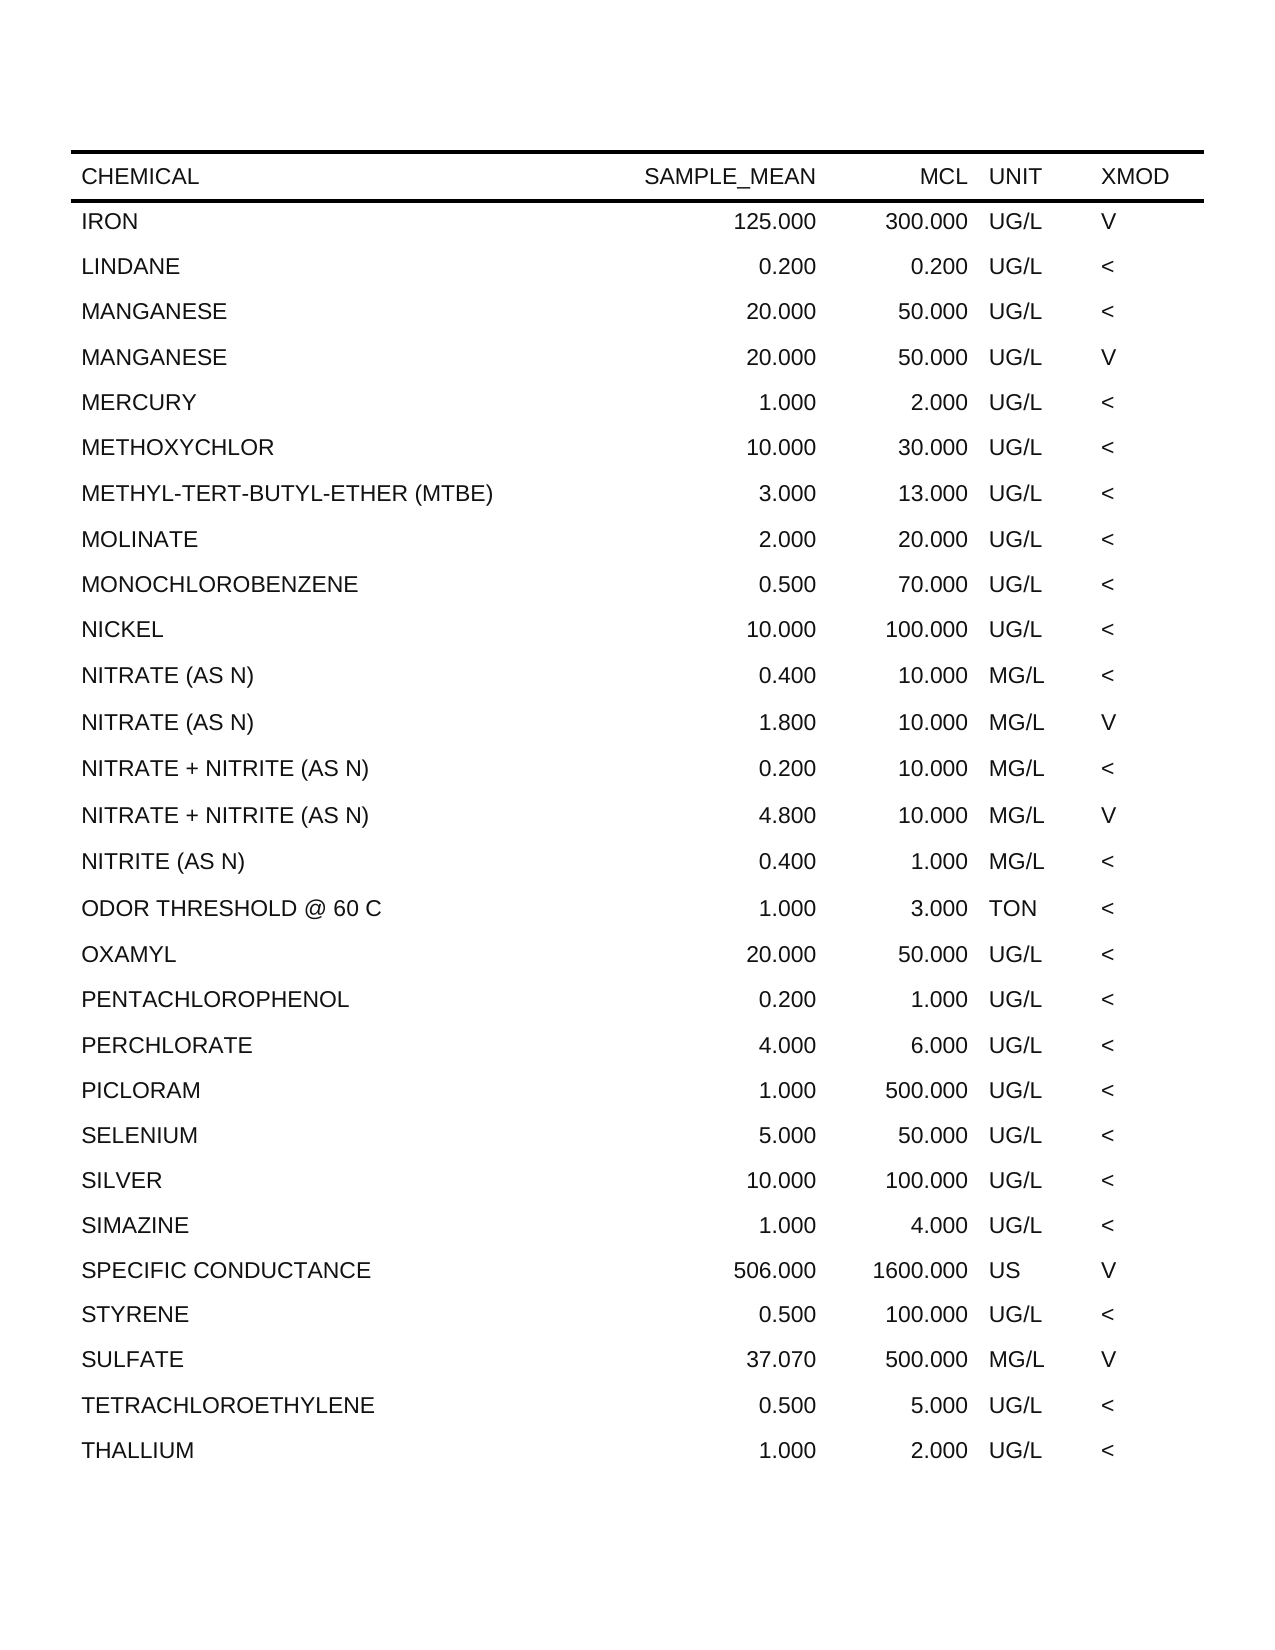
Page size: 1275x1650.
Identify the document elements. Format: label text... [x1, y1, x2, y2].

table_cell UG/L [978, 1428, 1090, 1473]
table_cell 50.000 [826, 334, 978, 379]
table_cell NITRATE + NITRITE (AS N) [71, 745, 614, 792]
table_cell V [1090, 1248, 1204, 1292]
table_cell 50.000 [826, 1113, 978, 1158]
table_cell UG/L [978, 334, 1090, 379]
table_cell < [1090, 652, 1204, 698]
table_cell < [1090, 838, 1204, 885]
table_cell 100.000 [826, 1292, 978, 1337]
table_cell 50.000 [826, 932, 978, 977]
table_cell 4.800 [614, 792, 826, 838]
table_cell UG/L [978, 1292, 1090, 1337]
table_cell UG/L [978, 203, 1090, 244]
table_cell 0.500 [614, 1292, 826, 1337]
table_cell 2.000 [826, 379, 978, 424]
table_cell PICLORAM [71, 1068, 614, 1113]
table_cell UG/L [978, 1068, 1090, 1113]
table_cell MG/L [978, 838, 1090, 885]
table_cell PENTACHLOROPHENOL [71, 977, 614, 1022]
table_cell UG/L [978, 470, 1090, 516]
table_cell IRON [71, 203, 614, 244]
table_cell SILVER [71, 1158, 614, 1203]
table_cell 1.000 [614, 1203, 826, 1248]
table_cell UG/L [978, 289, 1090, 334]
table_cell 4.000 [614, 1022, 826, 1067]
table_cell 10.000 [826, 745, 978, 792]
table_cell UG/L [978, 425, 1090, 470]
table_cell 10.000 [614, 425, 826, 470]
table_cell V [1090, 792, 1204, 838]
table_cell < [1090, 425, 1204, 470]
table_cell OXAMYL [71, 932, 614, 977]
table_cell < [1090, 607, 1204, 652]
table_cell 4.000 [826, 1203, 978, 1248]
table_cell 20.000 [614, 289, 826, 334]
table_cell 50.000 [826, 289, 978, 334]
table_cell MG/L [978, 652, 1090, 698]
table_cell < [1090, 379, 1204, 424]
table_cell SELENIUM [71, 1113, 614, 1158]
table_cell < [1090, 516, 1204, 562]
table_cell MG/L [978, 792, 1090, 838]
table_cell 0.200 [614, 244, 826, 289]
table_cell < [1090, 1382, 1204, 1427]
table_cell 1.000 [614, 379, 826, 424]
table_cell STYRENE [71, 1292, 614, 1337]
table_cell METHOXYCHLOR [71, 425, 614, 470]
table_cell UG/L [978, 607, 1090, 652]
table_cell 1.000 [826, 838, 978, 885]
table_cell V [1090, 334, 1204, 379]
table_cell 500.000 [826, 1337, 978, 1382]
table_cell 5.000 [826, 1382, 978, 1427]
table_cell MANGANESE [71, 334, 614, 379]
table_cell THALLIUM [71, 1428, 614, 1473]
table_cell UG/L [978, 1022, 1090, 1067]
table_cell V [1090, 699, 1204, 745]
table_cell SIMAZINE [71, 1203, 614, 1248]
table_cell 13.000 [826, 470, 978, 516]
table_cell TETRACHLOROETHYLENE [71, 1382, 614, 1427]
table_cell 1.800 [614, 699, 826, 745]
table_cell UG/L [978, 1158, 1090, 1203]
table_cell MERCURY [71, 379, 614, 424]
table_cell < [1090, 1022, 1204, 1067]
table_cell 0.200 [614, 745, 826, 792]
table_cell UG/L [978, 1113, 1090, 1158]
table_header MCL [826, 154, 978, 198]
table_cell 6.000 [826, 1022, 978, 1067]
table_cell 0.200 [826, 244, 978, 289]
table_cell 0.500 [614, 1382, 826, 1427]
table_cell < [1090, 1428, 1204, 1473]
table_cell METHYL-TERT-BUTYL-ETHER (MTBE) [71, 470, 614, 516]
table_cell 500.000 [826, 1068, 978, 1113]
table_cell UG/L [978, 977, 1090, 1022]
table_cell LINDANE [71, 244, 614, 289]
table_cell ODOR THRESHOLD @ 60 C [71, 885, 614, 932]
table_cell < [1090, 289, 1204, 334]
table_cell 37.070 [614, 1337, 826, 1382]
table_cell V [1090, 1337, 1204, 1382]
table_cell UG/L [978, 379, 1090, 424]
table_cell NITRATE (AS N) [71, 699, 614, 745]
table_cell 20.000 [826, 516, 978, 562]
table_cell 1.000 [614, 1428, 826, 1473]
table_cell < [1090, 932, 1204, 977]
table_cell MANGANESE [71, 289, 614, 334]
table_header CHEMICAL [71, 154, 614, 198]
table_cell 30.000 [826, 425, 978, 470]
table_cell 10.000 [826, 652, 978, 698]
table_cell 1.000 [826, 977, 978, 1022]
table_cell 0.500 [614, 562, 826, 607]
table_cell UG/L [978, 932, 1090, 977]
table_cell 125.000 [614, 203, 826, 244]
table_cell < [1090, 885, 1204, 932]
table_header SAMPLE_MEAN [614, 154, 826, 198]
table_header XMOD [1090, 154, 1204, 198]
table_cell 5.000 [614, 1113, 826, 1158]
table_cell 1.000 [614, 1068, 826, 1113]
table_cell SPECIFIC CONDUCTANCE [71, 1248, 614, 1292]
table_cell MG/L [978, 699, 1090, 745]
table_cell 0.400 [614, 838, 826, 885]
table_cell 20.000 [614, 932, 826, 977]
table_cell 1.000 [614, 885, 826, 932]
table_cell 70.000 [826, 562, 978, 607]
table_cell UG/L [978, 562, 1090, 607]
table_cell < [1090, 977, 1204, 1022]
table_cell NITRATE (AS N) [71, 652, 614, 698]
table_cell V [1090, 203, 1204, 244]
table_cell 100.000 [826, 1158, 978, 1203]
table_cell < [1090, 470, 1204, 516]
table_cell NITRATE + NITRITE (AS N) [71, 792, 614, 838]
table_cell 0.400 [614, 652, 826, 698]
table_cell MG/L [978, 1337, 1090, 1382]
table_cell UG/L [978, 244, 1090, 289]
table_cell 0.200 [614, 977, 826, 1022]
table_cell MONOCHLOROBENZENE [71, 562, 614, 607]
table_cell UG/L [978, 516, 1090, 562]
table_cell PERCHLORATE [71, 1022, 614, 1067]
table_cell 2.000 [614, 516, 826, 562]
table_cell 3.000 [826, 885, 978, 932]
table_cell < [1090, 1113, 1204, 1158]
table_cell UG/L [978, 1382, 1090, 1427]
table_cell 10.000 [614, 607, 826, 652]
table_cell < [1090, 1158, 1204, 1203]
table_cell TON [978, 885, 1090, 932]
table_cell US [978, 1248, 1090, 1292]
table_cell < [1090, 1068, 1204, 1113]
table_cell 20.000 [614, 334, 826, 379]
table_header UNIT [978, 154, 1090, 198]
table_cell 300.000 [826, 203, 978, 244]
table_cell 3.000 [614, 470, 826, 516]
table_cell NICKEL [71, 607, 614, 652]
table_cell < [1090, 244, 1204, 289]
table_cell MOLINATE [71, 516, 614, 562]
table_cell 100.000 [826, 607, 978, 652]
table_cell 10.000 [826, 699, 978, 745]
table_cell < [1090, 1203, 1204, 1248]
table_cell 10.000 [614, 1158, 826, 1203]
table_cell < [1090, 1292, 1204, 1337]
table_cell 2.000 [826, 1428, 978, 1473]
table_cell MG/L [978, 745, 1090, 792]
table_cell 10.000 [826, 792, 978, 838]
table_cell 506.000 [614, 1248, 826, 1292]
table_cell NITRITE (AS N) [71, 838, 614, 885]
table_cell < [1090, 745, 1204, 792]
table_cell 1600.000 [826, 1248, 978, 1292]
table_cell SULFATE [71, 1337, 614, 1382]
table_cell < [1090, 562, 1204, 607]
table_cell UG/L [978, 1203, 1090, 1248]
